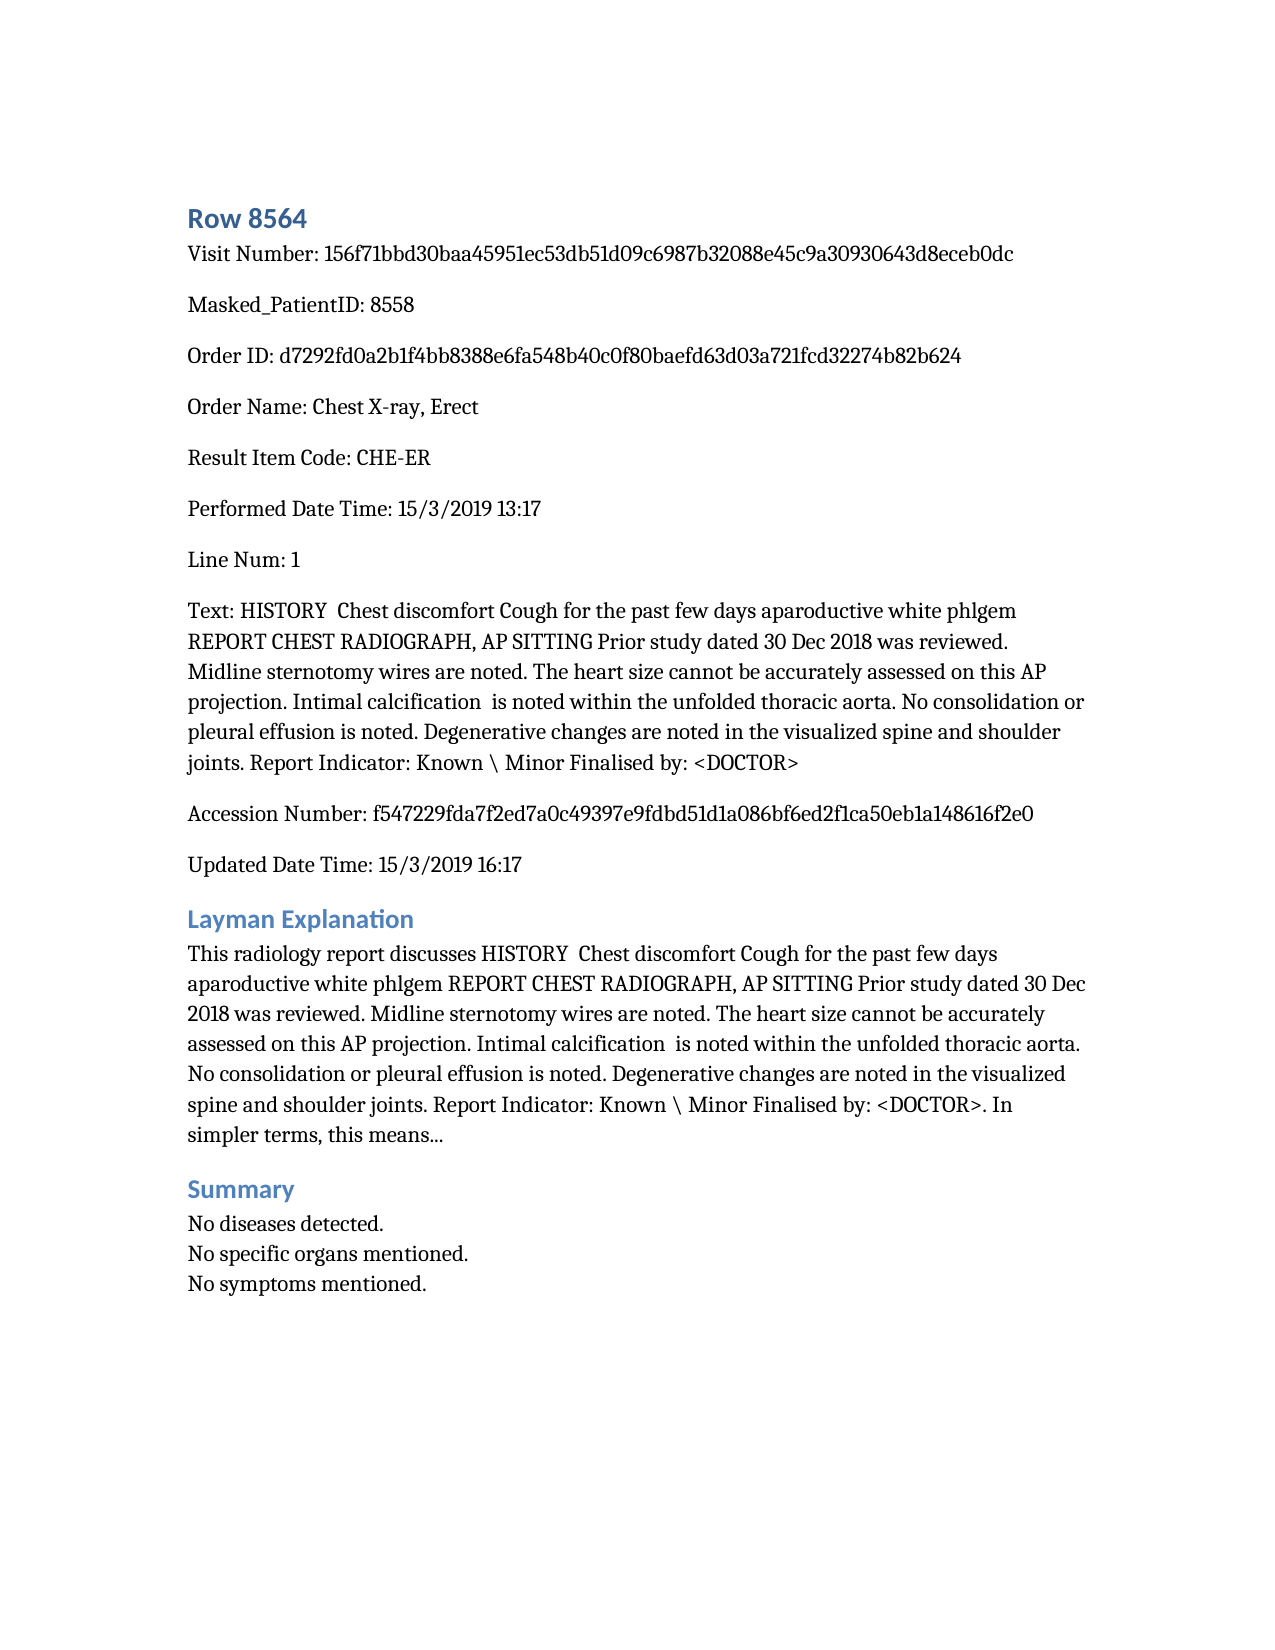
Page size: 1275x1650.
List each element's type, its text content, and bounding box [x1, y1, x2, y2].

subtitle Row 8564 [187, 200, 1087, 236]
text Updated Date Time: 15/3/2019 16:17 [187, 851, 1087, 878]
text Result Item Code: CHE-ER [187, 445, 1087, 471]
text Line Num: 1 [187, 547, 1087, 573]
text Order Name: Chest X-ray, Erect [187, 394, 1087, 420]
text Order ID: d7292fd0a2b1f4bb8388e6fa548b40c0f80baefd63d03a721fcd32274b82b624 [187, 343, 1087, 369]
text Performed Date Time: 15/3/2019 13:17 [187, 496, 1087, 522]
text Text: HISTORY Chest discomfort Cough for the past few days aparoductive white phlgem REPORT CHEST RADIOGRAPH, AP SITTING Prior study dated 30 Dec 2018 was reviewed. Midline sternotomy wires are noted. The heart size cannot be accurately assessed on this AP projection. Intimal calcification is noted within the unfolded thoracic aorta. No consolidation or pleural effusion is noted. Degenerative changes are noted in the visualized spine and shoulder joints. Report Indicator: Known \ Minor Finalised by: <DOCTOR> [187, 598, 1087, 776]
subtitle Summary [187, 1173, 1087, 1206]
text Visit Number: 156f71bbd30baa45951ec53db51d09c6987b32088e45c9a30930643d8eceb0dc [187, 241, 1087, 267]
text No diseases detected. No specific organs mentioned. No symptoms mentioned. [187, 1211, 1087, 1297]
text This radiology report discusses HISTORY Chest discomfort Cough for the past few days aparoductive white phlgem REPORT CHEST RADIOGRAPH, AP SITTING Prior study dated 30 Dec 2018 was reviewed. Midline sternotomy wires are noted. The heart size cannot be accurately assessed on this AP projection. Intimal calcification is noted within the unfolded thoracic aorta. No consolidation or pleural effusion is noted. Degenerative changes are noted in the visualized spine and shoulder joints. Report Indicator: Known \ Minor Finalised by: <DOCTOR>. In simpler terms, this means... [187, 940, 1087, 1148]
subtitle Layman Explanation [187, 902, 1087, 935]
text Accession Number: f547229fda7f2ed7a0c49397e9fdbd51d1a086bf6ed2f1ca50eb1a148616f2e0 [187, 800, 1087, 827]
text Masked_PatientID: 8558 [187, 292, 1087, 318]
